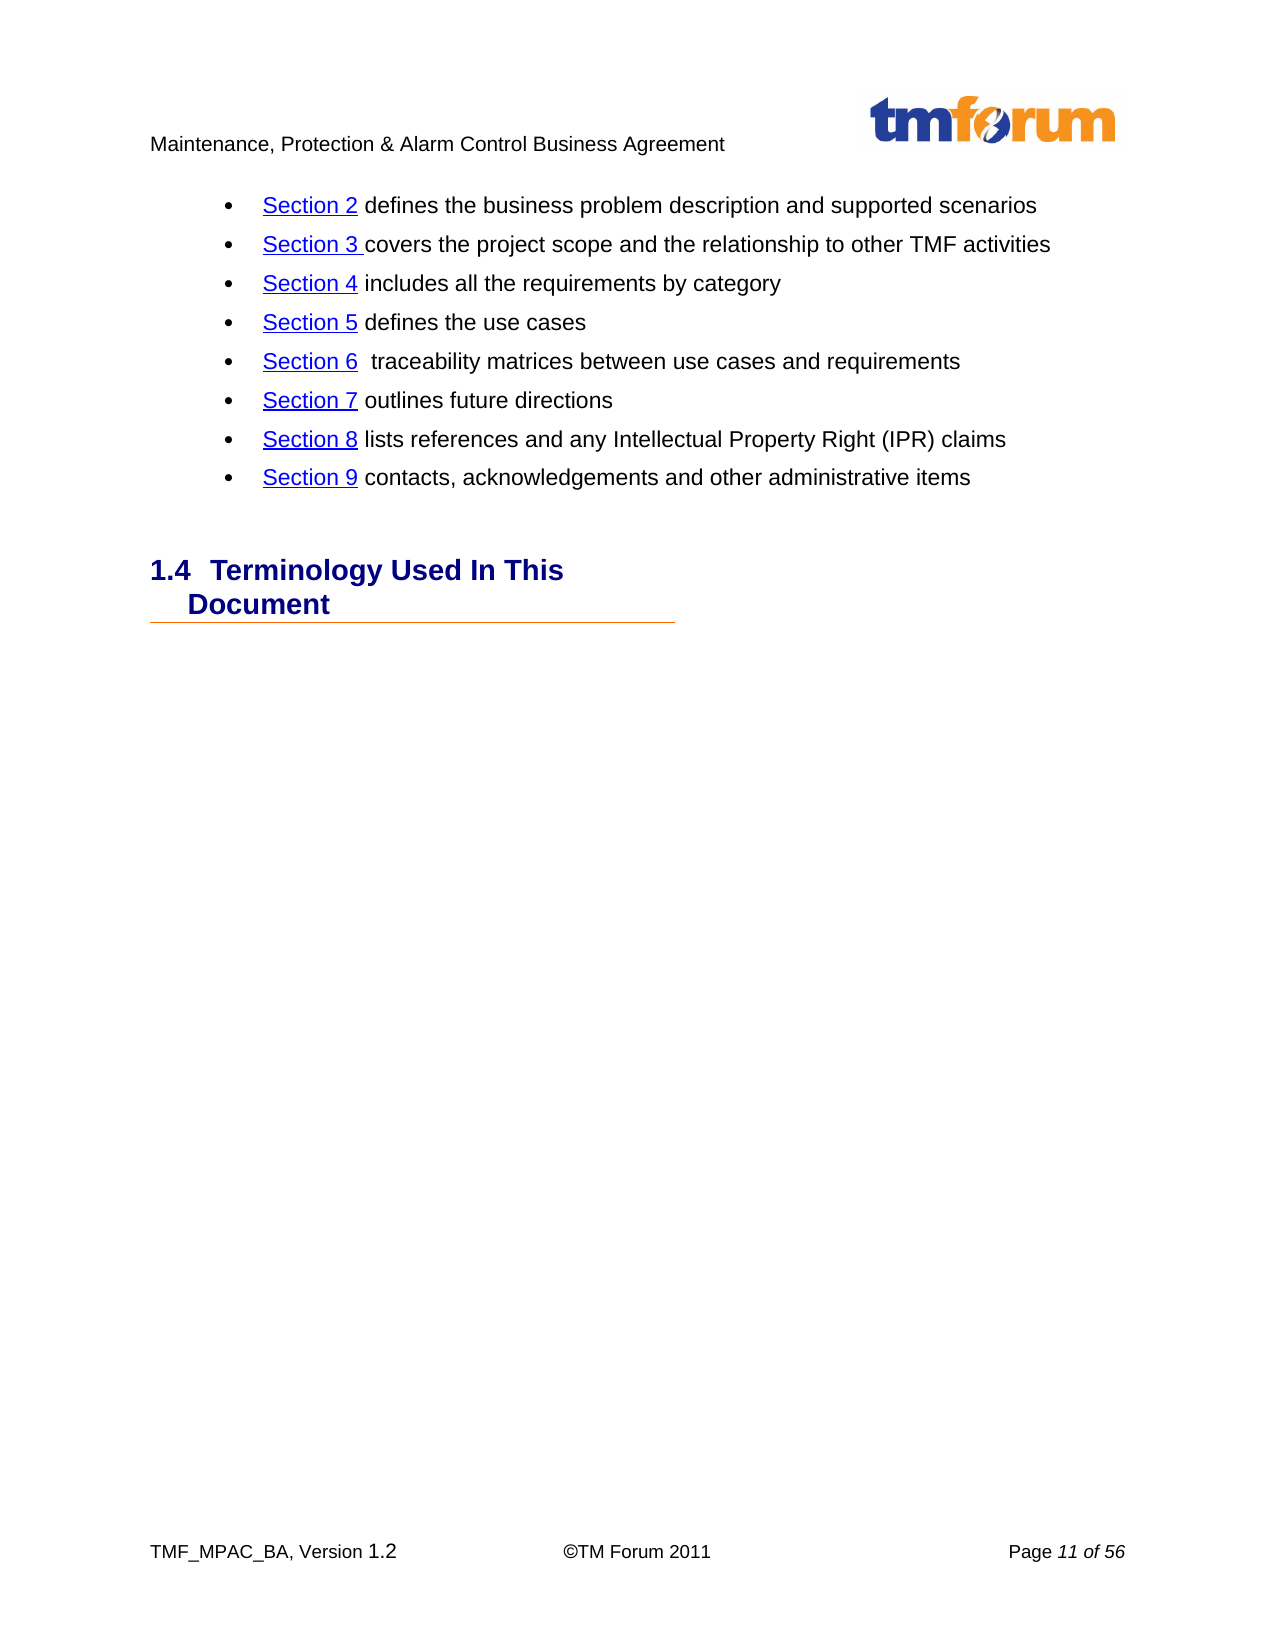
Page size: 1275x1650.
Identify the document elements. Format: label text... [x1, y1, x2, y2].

subtitle Terminology Used In This Document [150, 553, 675, 622]
list Section 9 contacts, acknowledgements and other administrative items [225, 464, 1125, 491]
list Section 5 defines the use cases [225, 309, 1125, 335]
list Section 8 lists references and any Intellectual Property Right (IPR) claims [225, 426, 1125, 452]
list Section 6 traceability matrices between use cases and requirements [225, 348, 1125, 374]
list Section 7 outlines future directions [225, 387, 1125, 413]
list Section 2 defines the business problem description and supported scenarios [225, 192, 1125, 219]
picture [859, 87, 1125, 152]
list Section 4 includes all the requirements by category [225, 270, 1125, 296]
list Section 3 covers the project scope and the relationship to other TMF activities [225, 231, 1125, 258]
